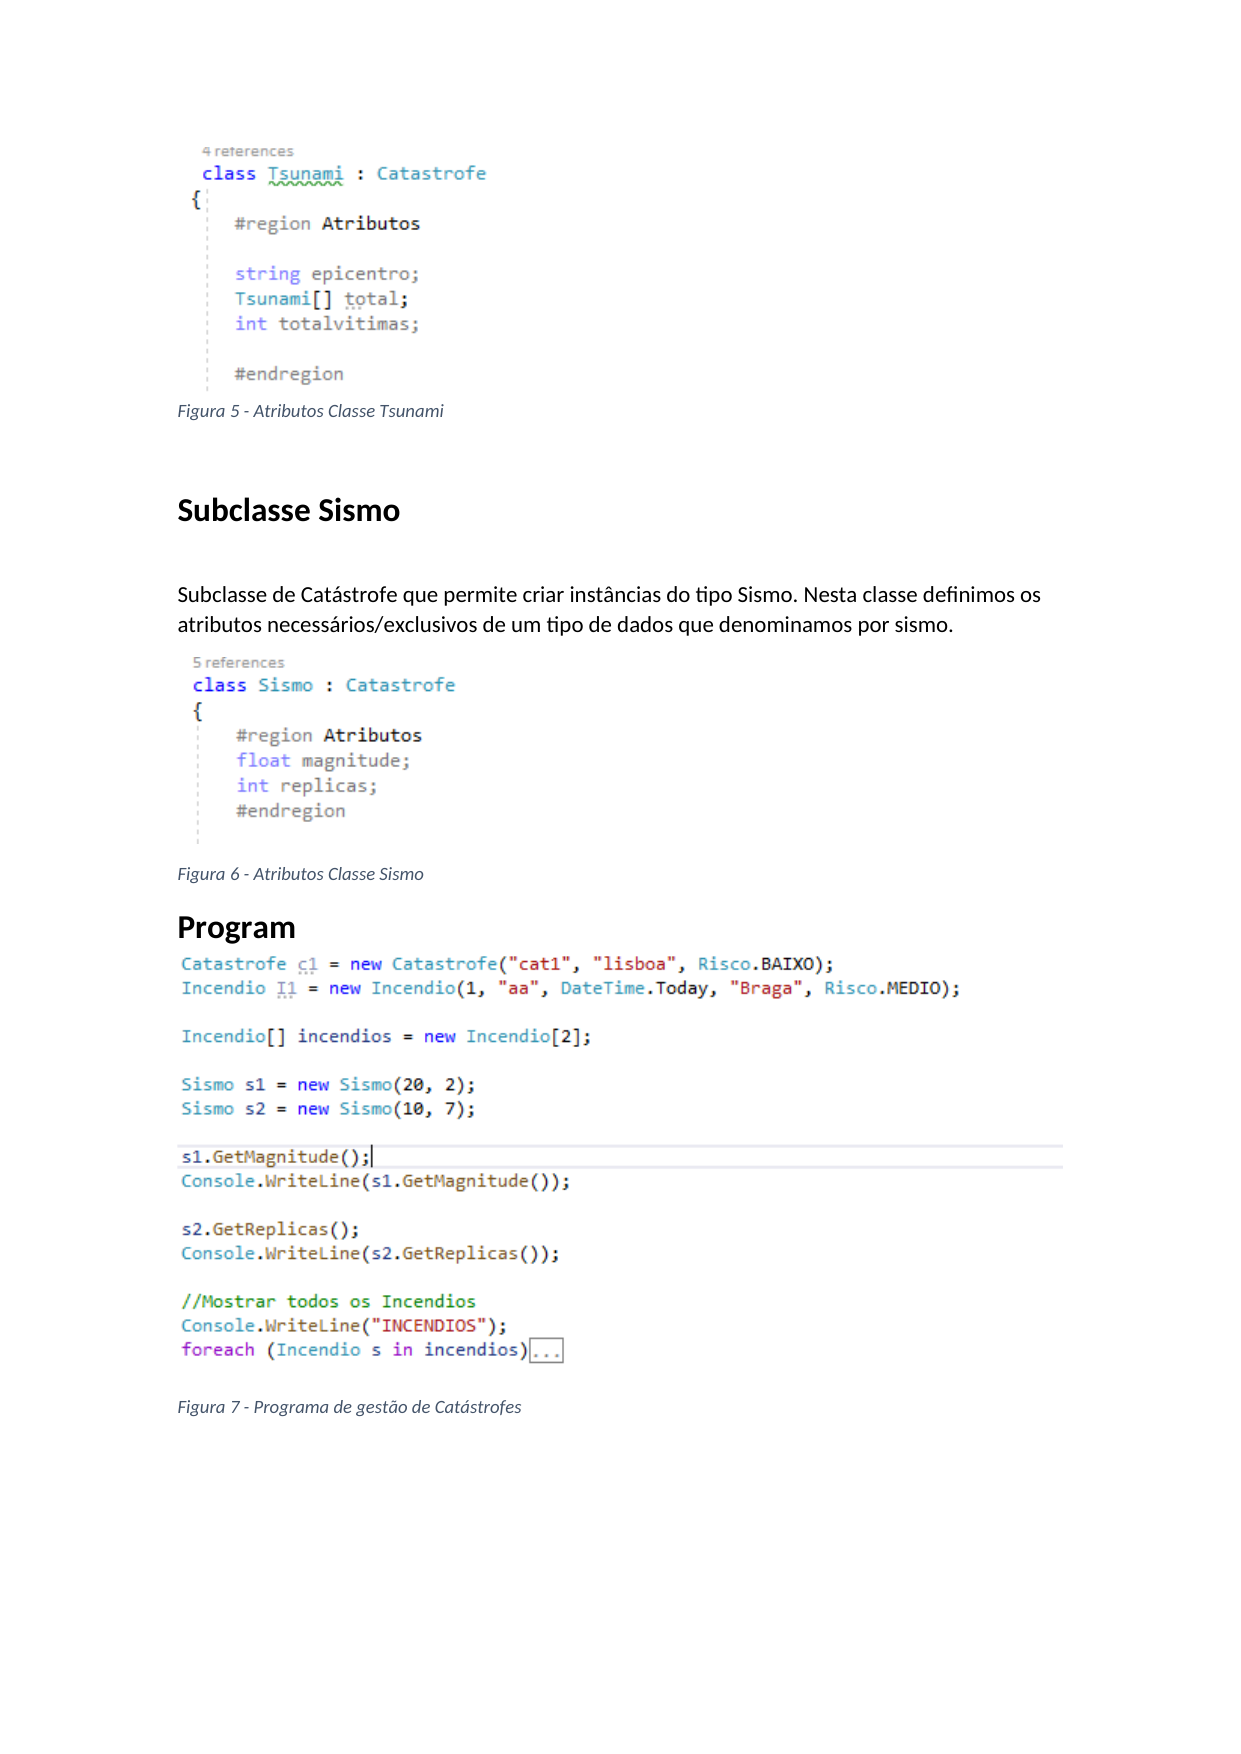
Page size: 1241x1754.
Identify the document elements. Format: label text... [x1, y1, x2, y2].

subtitle Subclasse Sismo [177, 489, 1063, 530]
picture [177, 147, 504, 396]
picture [177, 949, 1063, 1377]
picture [177, 657, 495, 844]
text Subclasse de Catástrofe que permite criar instâncias do tipo Sismo. Nesta classe definimos os atributos necessários/exclusivos de um tipo de dados que denominamos por sismo. [177, 580, 1063, 638]
subtitle Program [177, 906, 1063, 947]
